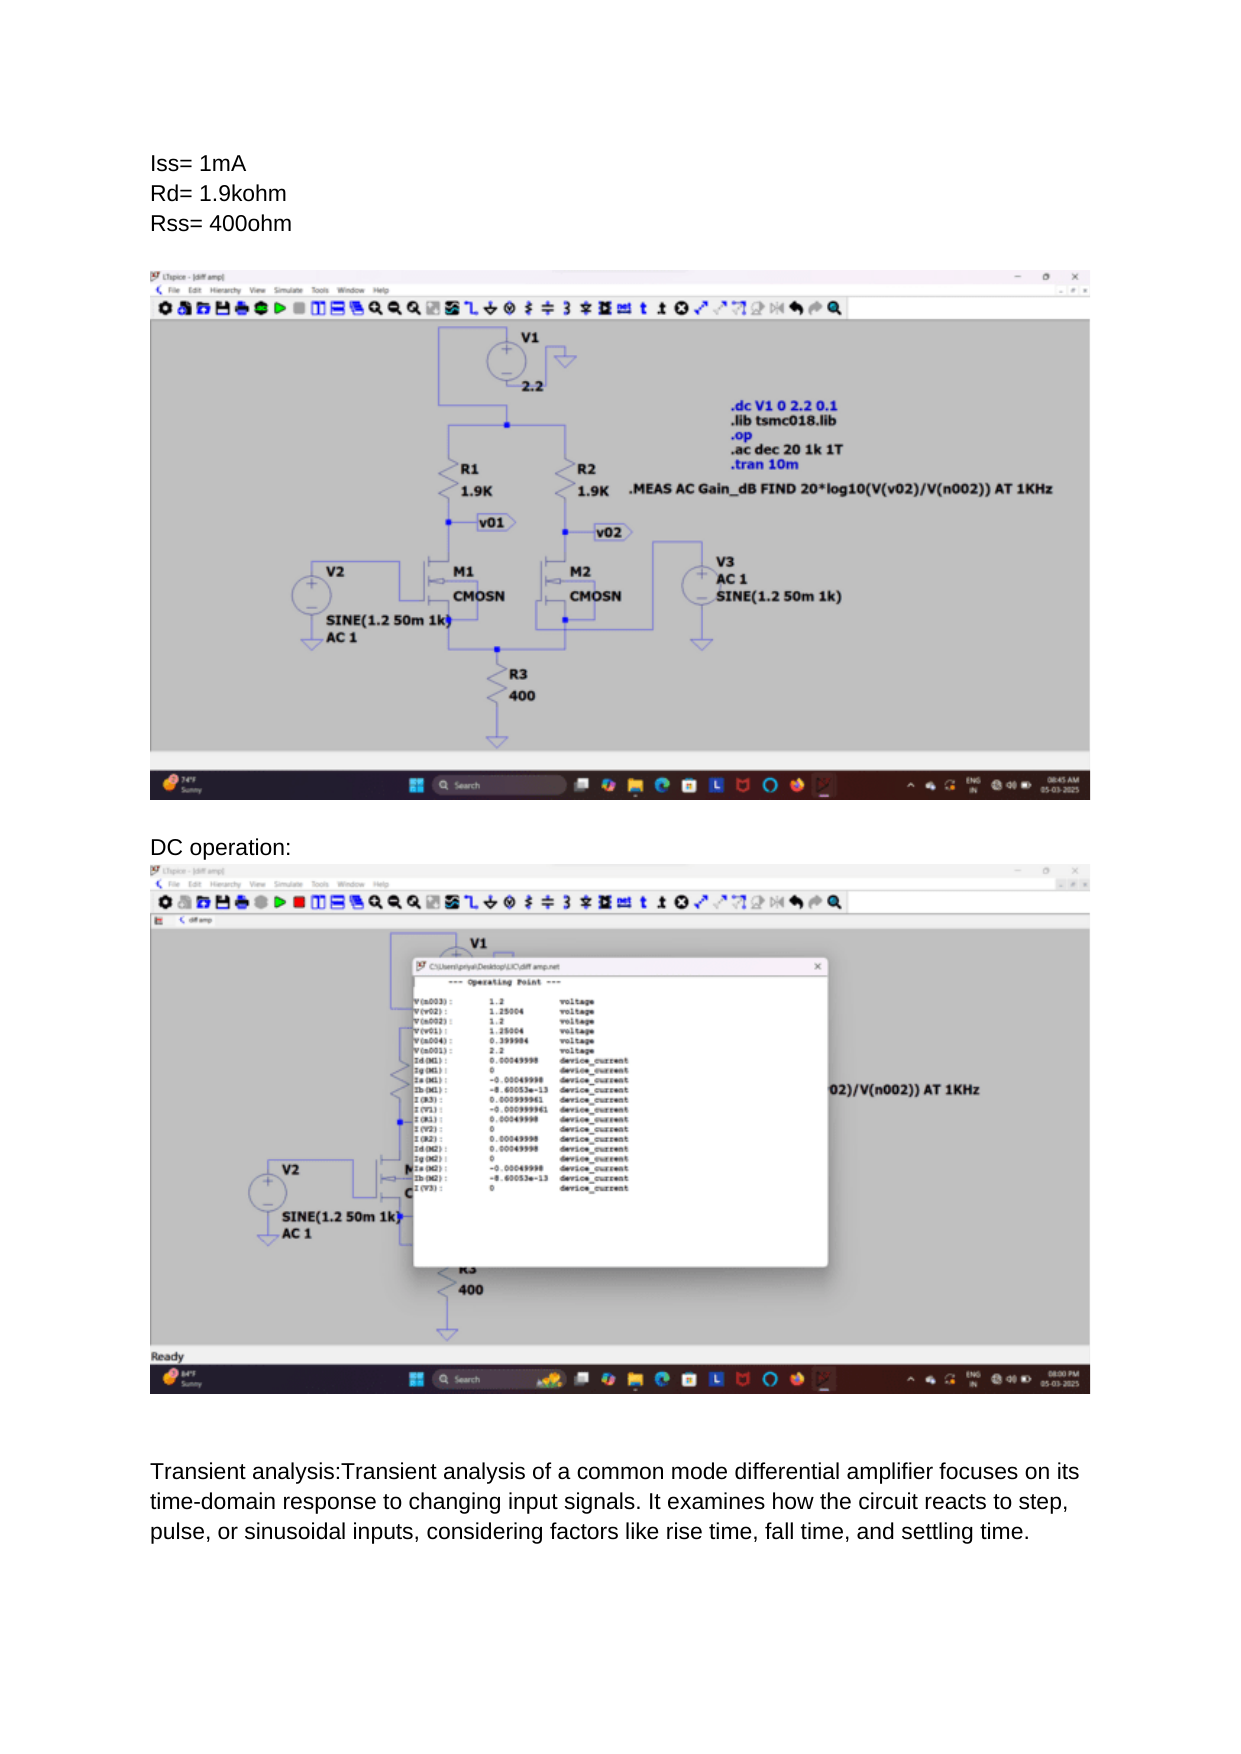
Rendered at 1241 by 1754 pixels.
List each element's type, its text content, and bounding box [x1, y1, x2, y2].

text Rd= 1.9kohm [150, 180, 1090, 207]
text Iss= 1mA [150, 150, 1090, 176]
picture [150, 864, 1091, 1394]
text Rss= 400ohm [150, 210, 1090, 237]
picture [150, 270, 1091, 800]
text Transient analysis:Transient analysis of a common mode differential amplifier focuses on its time-domain response to changing input signals. It examines how the circuit reacts to step, pulse, or sinusoidal inputs, considering factors like rise time, fall time, and settling time. [150, 1458, 1090, 1544]
text DC operation: [150, 834, 1090, 860]
